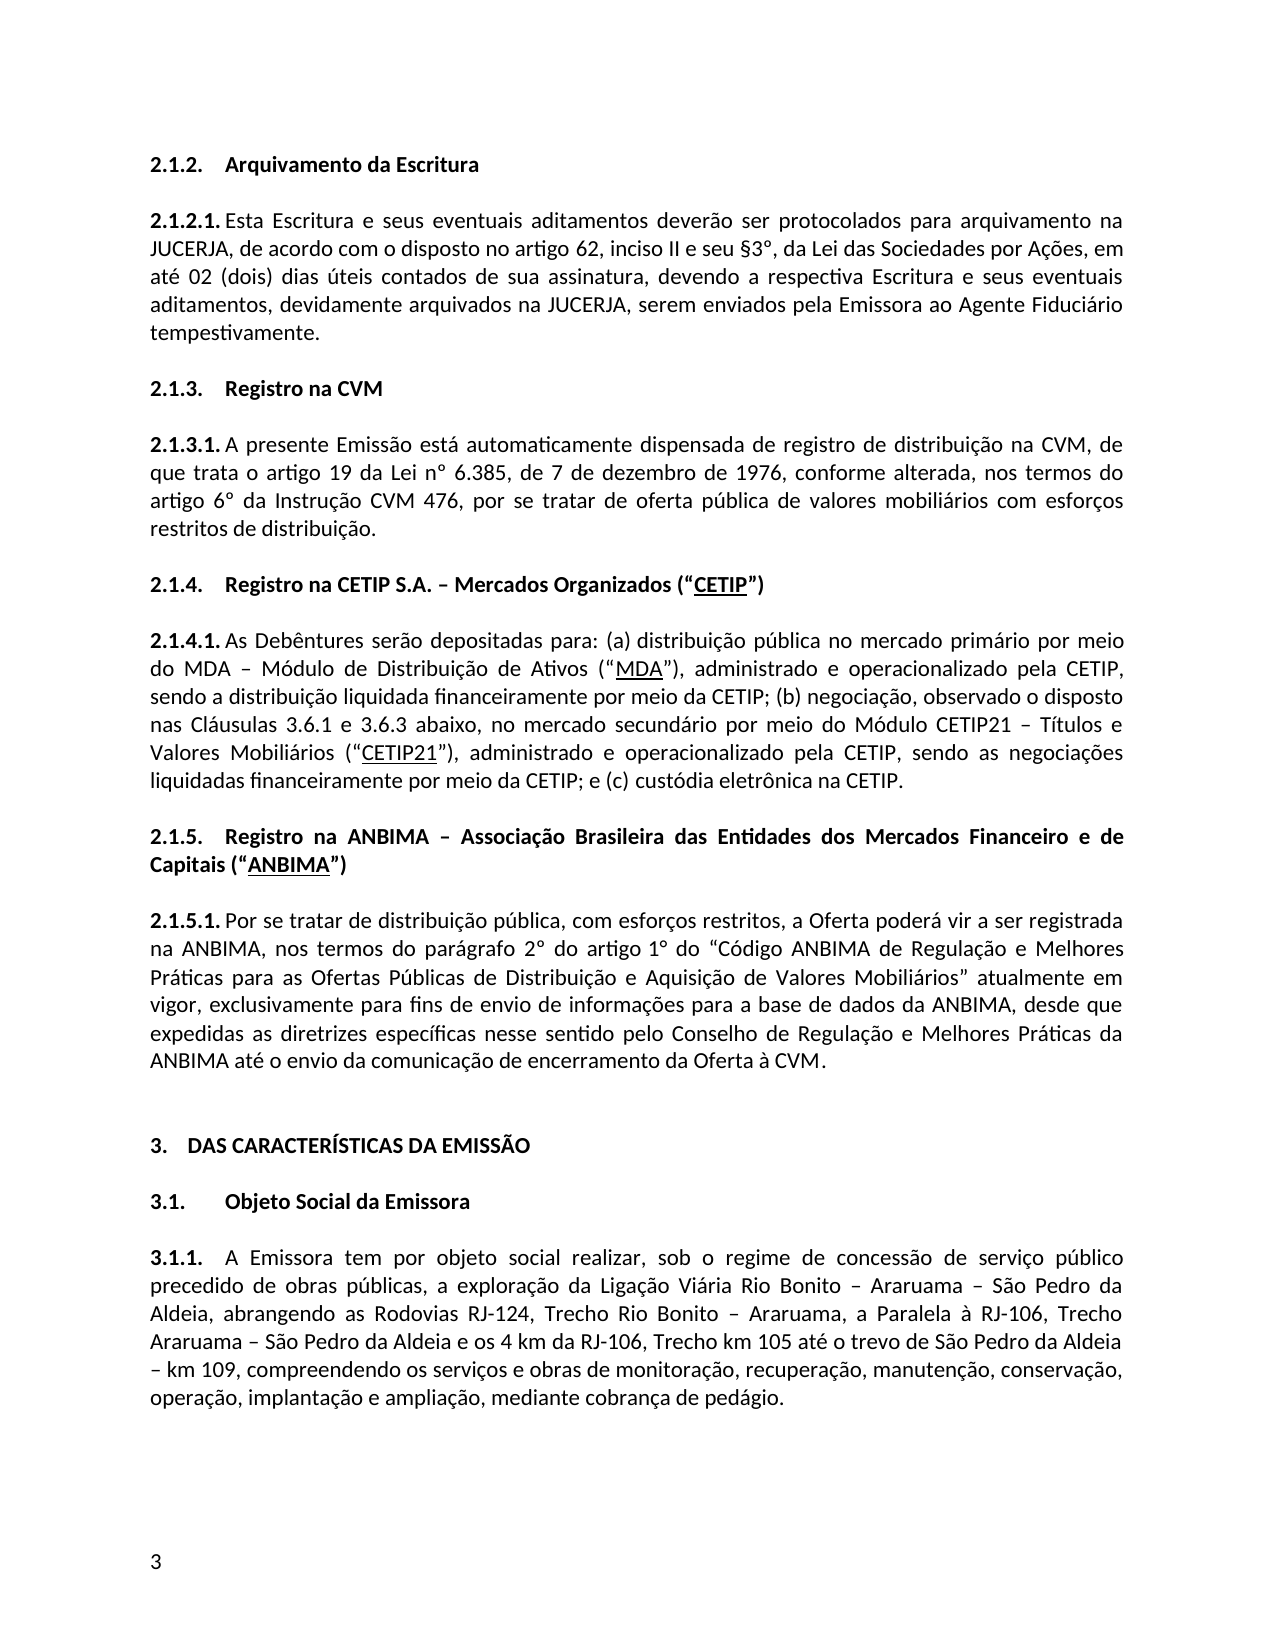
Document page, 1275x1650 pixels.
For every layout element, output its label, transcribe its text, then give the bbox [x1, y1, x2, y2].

list Arquivamento da Escritura [150, 150, 1125, 178]
list Registro na ANBIMA – Associação Brasileira das Entidades dos Mercados Financeiro e de Capitais (“ANBIMA”) [150, 822, 1125, 878]
list Registro na CETIP S.A. – Mercados Organizados (“CETIP”) [150, 570, 1125, 598]
list Registro na CVM [150, 374, 1125, 402]
list As Debêntures serão depositadas para: (a) distribuição pública no mercado primário por meio do MDA – Módulo de Distribuição de Ativos (“MDA”), administrado e operacionalizado pela CETIP, sendo a distribuição liquidada financeiramente por meio da CETIP; (b) negociação, observado o disposto nas Cláusulas 3.6.1 e 3.6.3 abaixo, no mercado secundário por meio do Módulo CETIP21 – Títulos e Valores Mobiliários (“CETIP21”), administrado e operacionalizado pela CETIP, sendo as negociações liquidadas financeiramente por meio da CETIP; e (c) custódia eletrônica na CETIP. [150, 626, 1125, 794]
list Por se tratar de distribuição pública, com esforços restritos, a Oferta poderá vir a ser registrada na ANBIMA, nos termos do parágrafo 2º do artigo 1° do “Código ANBIMA de Regulação e Melhores Práticas para as Ofertas Públicas de Distribuição e Aquisição de Valores Mobiliários” atualmente em vigor, exclusivamente para fins de envio de informações para a base de dados da ANBIMA, desde que expedidas as diretrizes específicas nesse sentido pelo Conselho de Regulação e Melhores Práticas da ANBIMA até o envio da comunicação de encerramento da Oferta à CVM. [150, 907, 1125, 1075]
list DAS CARACTERÍSTICAS DA EMISSÃO [150, 1131, 1125, 1159]
list Esta Escritura e seus eventuais aditamentos deverão ser protocolados para arquivamento na JUCERJA, de acordo com o disposto no artigo 62, inciso II e seu §3º, da Lei das Sociedades por Ações, em até 02 (dois) dias úteis contados de sua assinatura, devendo a respectiva Escritura e seus eventuais aditamentos, devidamente arquivados na JUCERJA, serem enviados pela Emissora ao Agente Fiduciário tempestivamente. [150, 206, 1125, 346]
list Objeto Social da Emissora [150, 1187, 1125, 1215]
list A presente Emissão está automaticamente dispensada de registro de distribuição na CVM, de que trata o artigo 19 da Lei nº 6.385, de 7 de dezembro de 1976, conforme alterada, nos termos do artigo 6º da Instrução CVM 476, por se tratar de oferta pública de valores mobiliários com esforços restritos de distribuição. [150, 430, 1125, 542]
list A Emissora tem por objeto social realizar, sob o regime de concessão de serviço público precedido de obras públicas, a exploração da Ligação Viária Rio Bonito – Araruama – São Pedro da Aldeia, abrangendo as Rodovias RJ-124, Trecho Rio Bonito – Araruama, a Paralela à RJ-106, Trecho Araruama – São Pedro da Aldeia e os 4 km da RJ-106, Trecho km 105 até o trevo de São Pedro da Aldeia – km 109, compreendendo os serviços e obras de monitoração, recuperação, manutenção, conservação, operação, implantação e ampliação, mediante cobrança de pedágio. [150, 1243, 1125, 1411]
